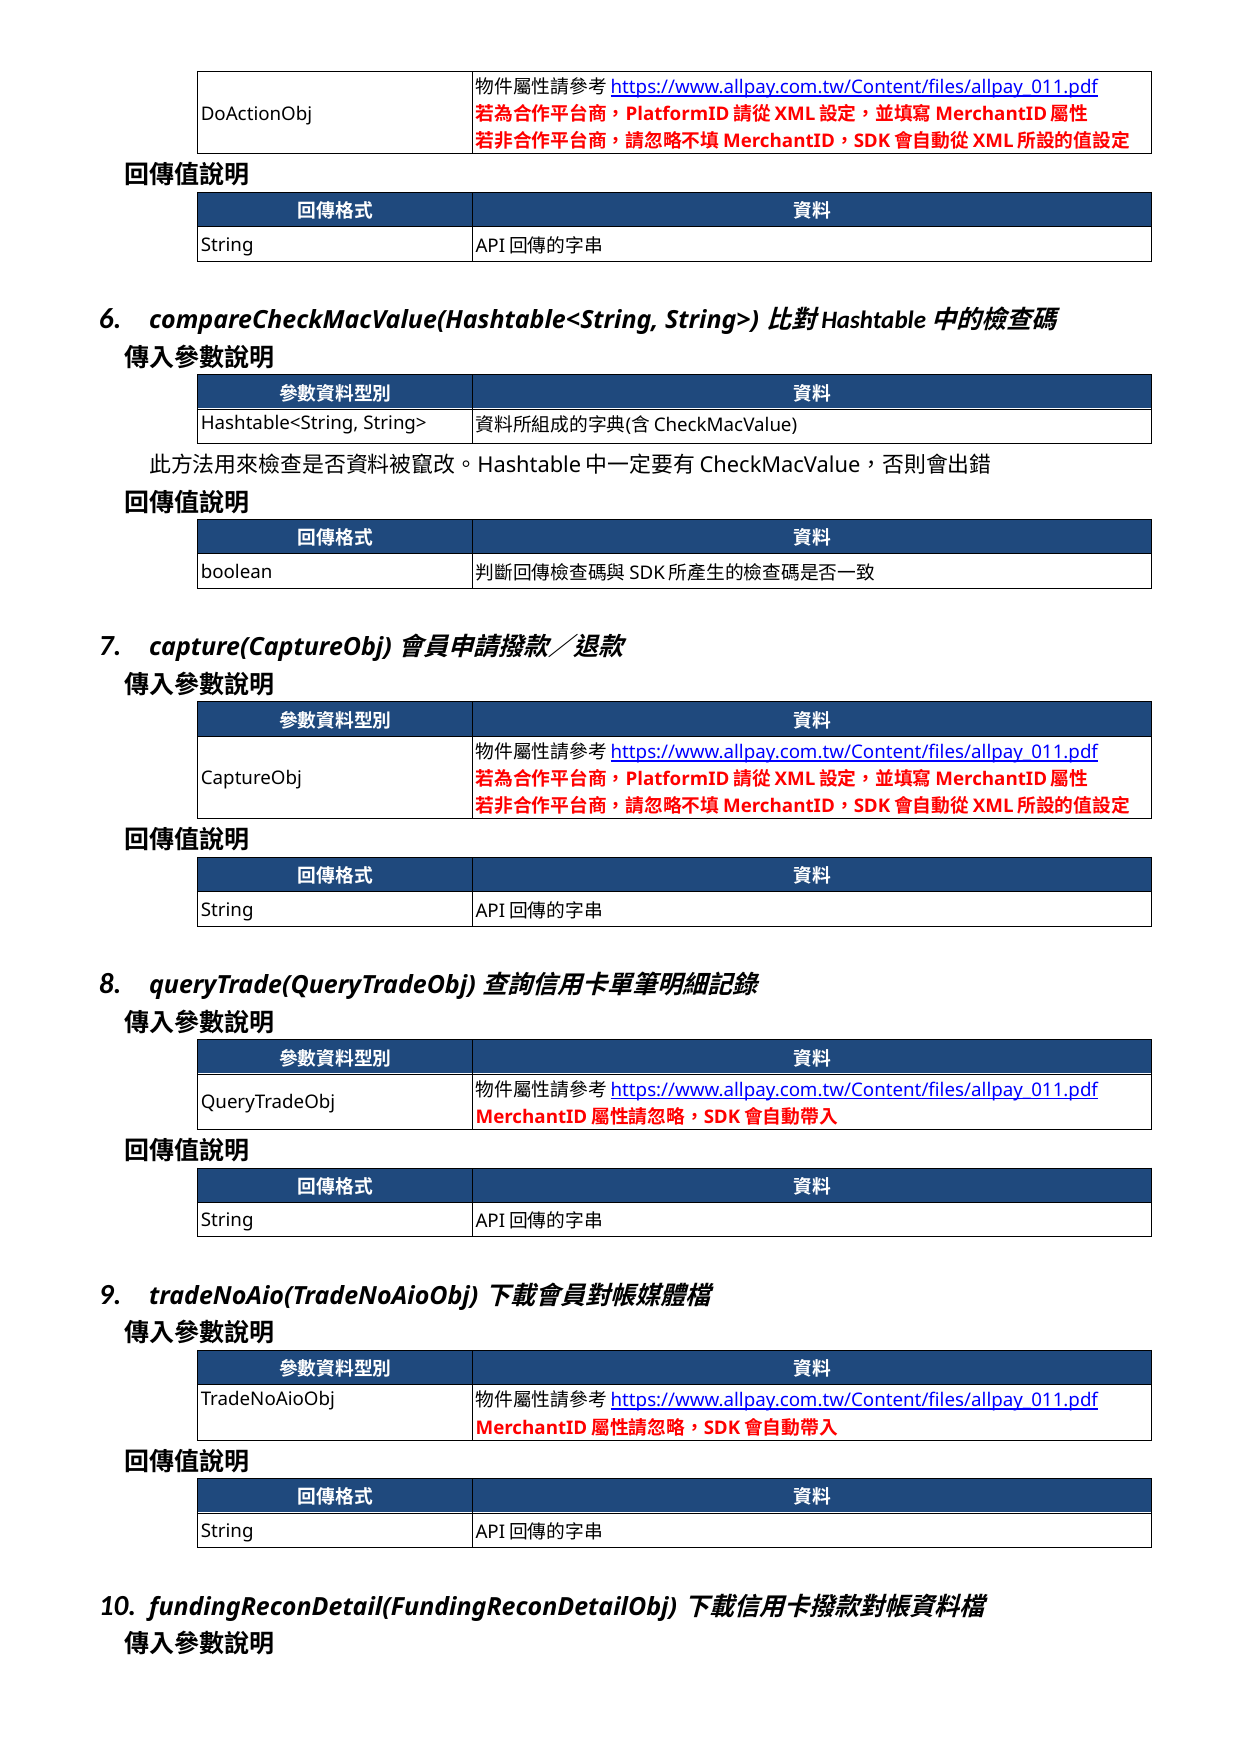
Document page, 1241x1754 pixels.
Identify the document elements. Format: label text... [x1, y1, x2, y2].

list fundingReconDetail(FundingReconDetailObj) 下載信用卡撥款對帳資料檔 [99, 1585, 1167, 1623]
table_header 參數資料型別 [198, 375, 472, 408]
table_cell CaptureObj [198, 737, 472, 818]
table_header 資料 [473, 520, 1151, 553]
text 傳入參數說明 [124, 337, 1167, 374]
table_cell 資料所組成的字典(含CheckMacValue) [473, 410, 1151, 443]
text 傳入參數說明 [124, 664, 1167, 701]
table_header 回傳格式 [198, 193, 472, 226]
table_cell String [198, 892, 472, 926]
table_cell API回傳的字串 [473, 892, 1151, 926]
text 回傳值說明 [124, 154, 1167, 192]
list compareCheckMacValue(Hashtable<String, String>) 比對Hashtable中的檢查碼 [99, 299, 1167, 337]
table_header 回傳格式 [198, 1479, 472, 1512]
table_cell String [198, 1203, 472, 1236]
text 傳入參數說明 [124, 1312, 1167, 1350]
text 傳入參數說明 [124, 1623, 1167, 1660]
text 回傳值說明 [124, 1130, 1167, 1167]
table_header 回傳格式 [198, 858, 472, 891]
table_cell String [198, 227, 472, 261]
table_header 參數資料型別 [198, 702, 472, 736]
table_cell QueryTradeObj [198, 1075, 472, 1129]
table_cell String [198, 1514, 472, 1547]
table_header 資料 [473, 1040, 1151, 1073]
text 此方法用來檢查是否資料被竄改。Hashtable中一定要有CheckMacValue，否則會出錯 [149, 444, 1167, 481]
table_header 資料 [473, 1479, 1151, 1512]
table_cell 判斷回傳檢查碼與SDK所產生的檢查碼是否一致 [473, 554, 1151, 588]
text 回傳值說明 [124, 1441, 1167, 1478]
table_cell boolean [198, 554, 472, 588]
table_cell TradeNoAioObj [198, 1385, 472, 1439]
text 回傳值說明 [124, 481, 1167, 519]
text 傳入參數說明 [124, 1002, 1167, 1039]
list queryTrade(QueryTradeObj) 查詢信用卡單筆明細記錄 [99, 964, 1167, 1002]
table_cell Hashtable<String, String> [198, 410, 472, 443]
table_cell DoActionObj [198, 72, 472, 153]
table_header 回傳格式 [198, 1169, 472, 1202]
table_header 資料 [473, 1169, 1151, 1202]
table_header 資料 [473, 702, 1151, 736]
table_header 資料 [473, 193, 1151, 226]
table_header 資料 [473, 858, 1151, 891]
list capture(CaptureObj) 會員申請撥款／退款 [99, 626, 1167, 664]
table_header 參數資料型別 [198, 1351, 472, 1384]
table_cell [473, 1385, 1151, 1439]
list tradeNoAio(TradeNoAioObj) 下載會員對帳媒體檔 [99, 1275, 1167, 1312]
table_cell 物件屬性請參考https://www.allpay.com.tw/Content/files/allpay_011.pdf 若為合作平台商，PlatformID請從XML設定，並填寫MerchantID屬性 若非合作平台商，請忽略不填MerchantID，SDK會自動從XML所設的值設定 [473, 72, 1151, 153]
table_cell API回傳的字串 [473, 227, 1151, 261]
table_cell API回傳的字串 [473, 1514, 1151, 1547]
table_header 資料 [473, 1351, 1151, 1384]
table_header 參數資料型別 [198, 1040, 472, 1073]
table_cell API回傳的字串 [473, 1203, 1151, 1236]
table_header 回傳格式 [198, 520, 472, 553]
table_header 資料 [473, 375, 1151, 408]
table_cell 物件屬性請參考https://www.allpay.com.tw/Content/files/allpay_011.pdf MerchantID屬性請忽略，SDK會自動帶入 [473, 1075, 1151, 1129]
table_cell 物件屬性請參考https://www.allpay.com.tw/Content/files/allpay_011.pdf 若為合作平台商，PlatformID請從XML設定，並填寫MerchantID屬性 若非合作平台商，請忽略不填MerchantID，SDK會自動從XML所設的值設定 [473, 737, 1151, 818]
text 回傳值說明 [124, 819, 1167, 857]
